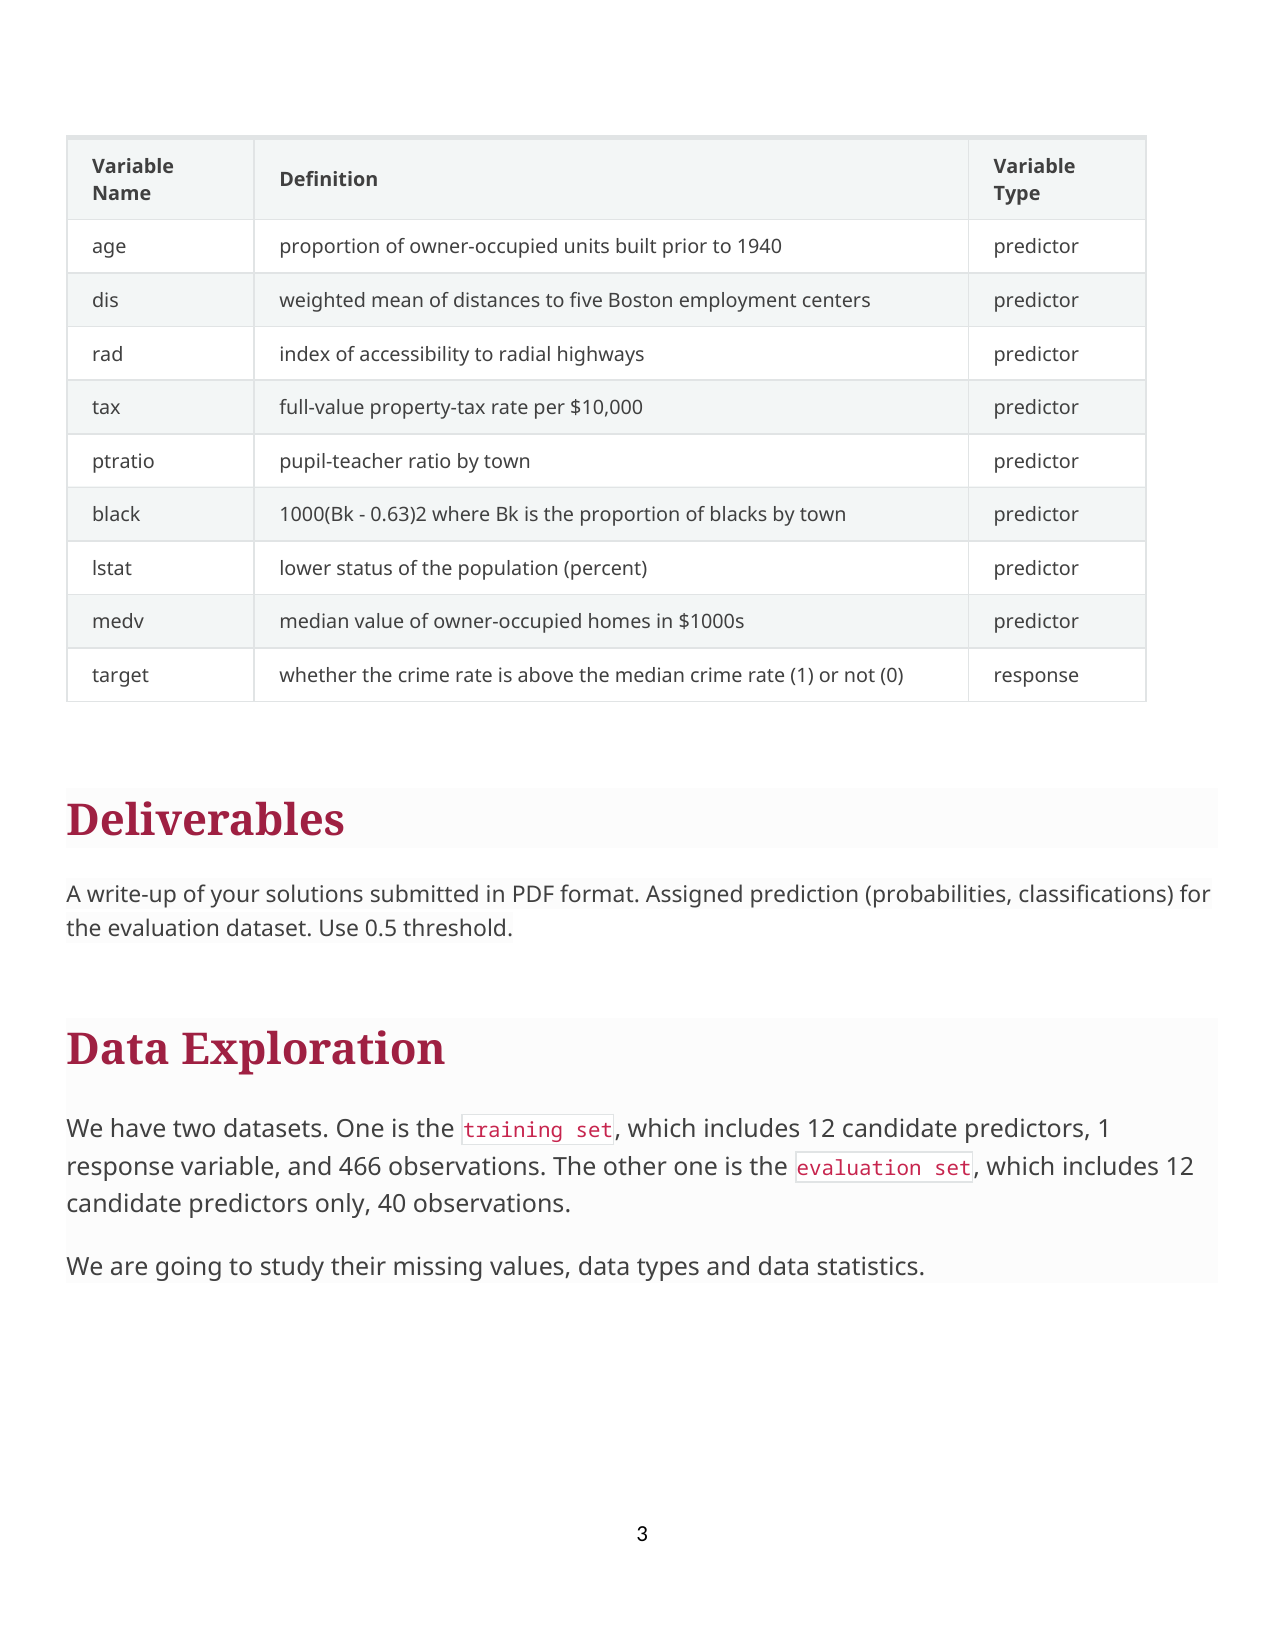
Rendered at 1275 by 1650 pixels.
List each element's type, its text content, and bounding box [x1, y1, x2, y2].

text We are going to study their missing values, data types and data statistics. [66, 1245, 1218, 1283]
table_cell lstat [68, 542, 253, 593]
table_cell ptratio [68, 435, 253, 486]
table_cell predictor [969, 220, 1145, 272]
table_cell lower status of the population (percent) [255, 542, 968, 593]
table_cell 1000(Bk - 0.63)2 where Bk is the proportion of blacks by town [255, 488, 968, 540]
table_header Variable Name [68, 140, 253, 219]
table_cell response [969, 649, 1145, 701]
text A write-up of your solutions submitted in PDF format. Assigned prediction (probabilities, classifications) for the evaluation dataset. Use 0.5 threshold. [66, 878, 1218, 943]
table_cell weighted mean of distances to five Boston employment centers [255, 274, 968, 326]
table_header Definition [255, 140, 968, 219]
table_cell target [68, 649, 253, 701]
table_cell age [68, 220, 253, 272]
text Data Exploration [66, 1018, 1218, 1078]
table_cell predictor [969, 595, 1145, 647]
table_cell tax [68, 381, 253, 433]
text We have two datasets. One is the training set, which includes 12 candidate predictors, 1 response variable, and 466 observations. The other one is the evaluation set, which includes 12 candidate predictors only, 40 observations. [66, 1108, 1218, 1220]
table_cell pupil-teacher ratio by town [255, 435, 968, 486]
table_cell full-value property-tax rate per $10,000 [255, 381, 968, 433]
table_cell rad [68, 327, 253, 379]
table_cell predictor [969, 435, 1145, 486]
text Deliverables [66, 788, 1218, 848]
table_cell predictor [969, 381, 1145, 433]
table_cell dis [68, 274, 253, 326]
table_cell predictor [969, 542, 1145, 593]
table_cell predictor [969, 274, 1145, 326]
table_cell whether the crime rate is above the median crime rate (1) or not (0) [255, 649, 968, 701]
table_cell median value of owner-occupied homes in $1000s [255, 595, 968, 647]
table_cell black [68, 488, 253, 540]
table_header Variable Type [969, 140, 1145, 219]
table_cell predictor [969, 488, 1145, 540]
table_cell proportion of owner-occupied units built prior to 1940 [255, 220, 968, 272]
table_cell index of accessibility to radial highways [255, 327, 968, 379]
table_cell medv [68, 595, 253, 647]
table_cell predictor [969, 327, 1145, 379]
